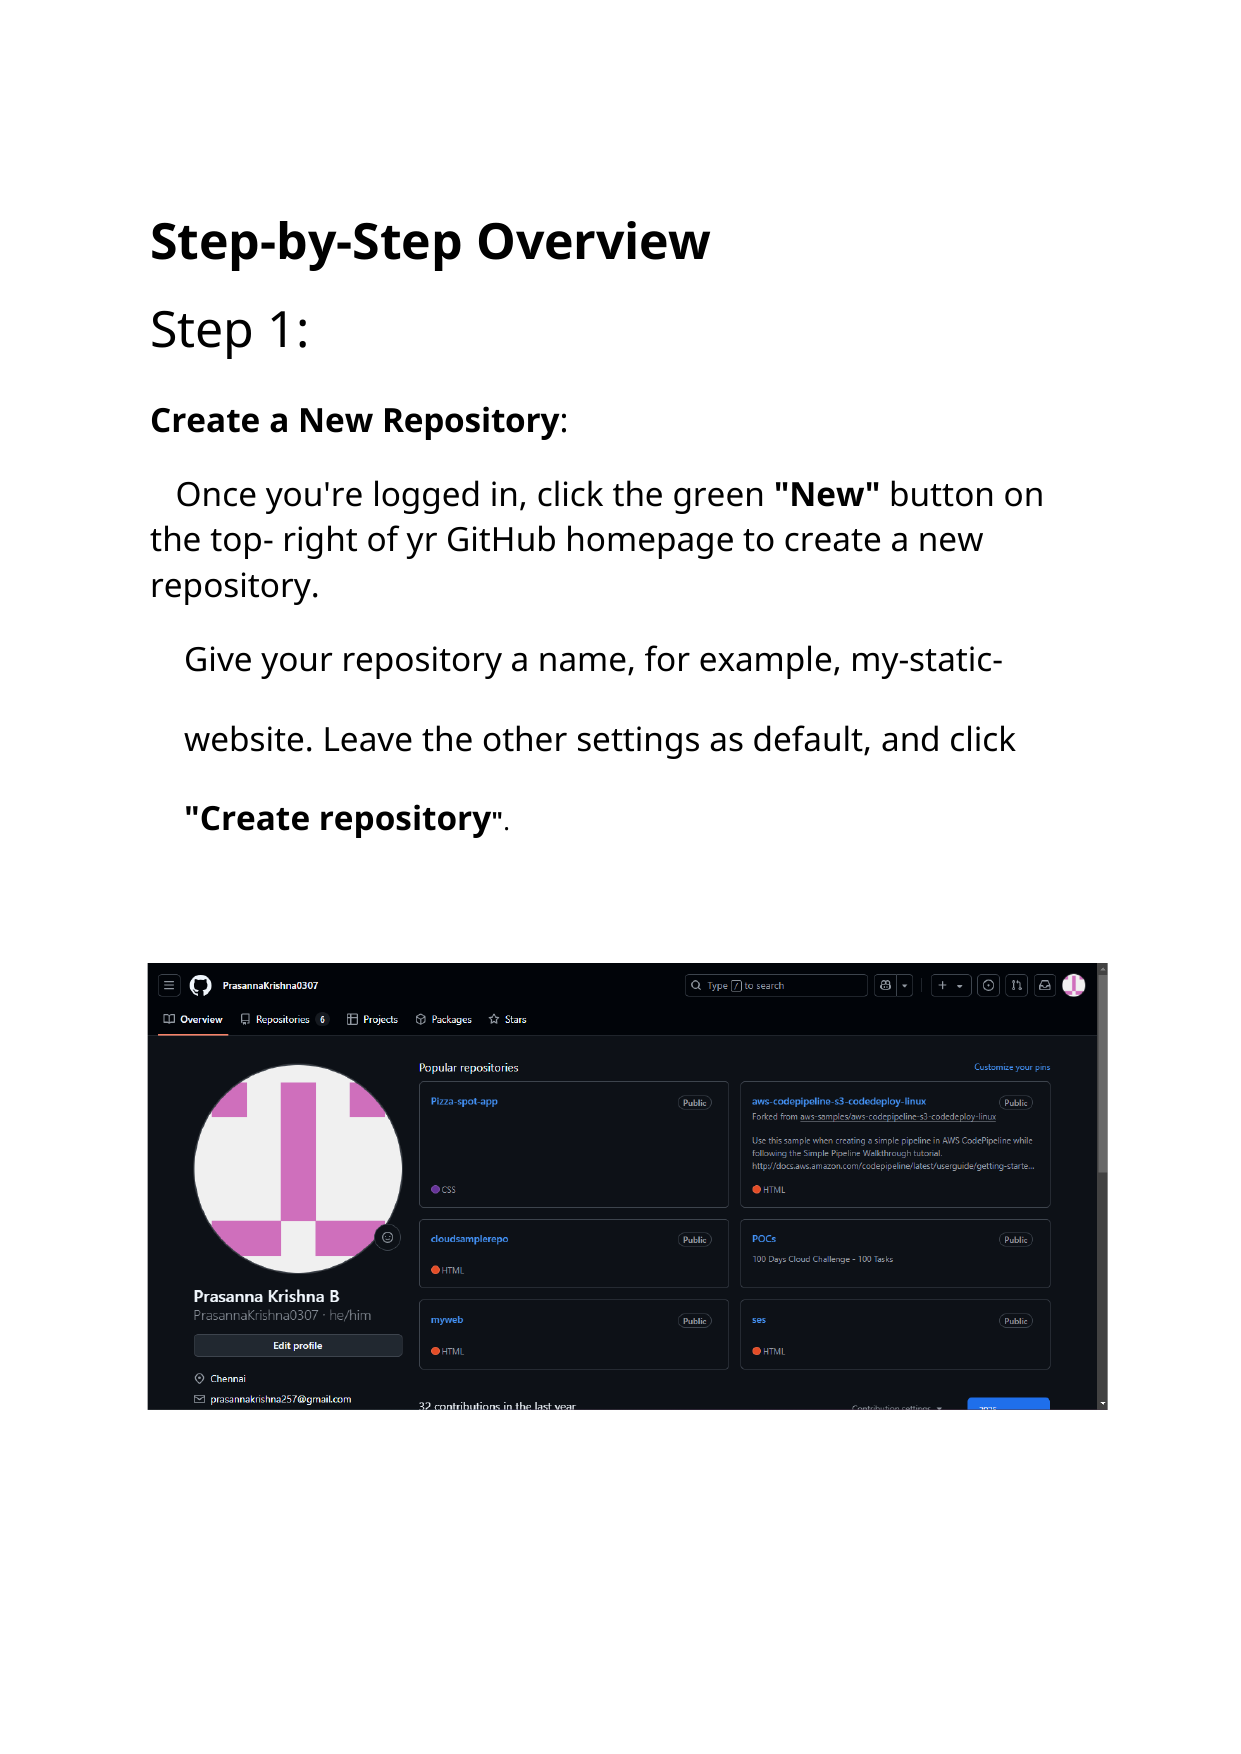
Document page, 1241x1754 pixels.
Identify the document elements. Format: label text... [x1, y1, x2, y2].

picture [147, 963, 1108, 1410]
text Once you're logged in, click the green "New" button on the top- right of yr GitHub homepage to create a new repository. [150, 471, 1079, 607]
subtitle Step 1: [150, 294, 1107, 362]
subtitle Create a New Repository: [150, 396, 1107, 442]
text Give your repository a name, for example, my-static-website. Leave the other settings as default, and click "Create repository". [184, 636, 1079, 841]
subtitle Step-by-Step Overview [150, 206, 1107, 274]
